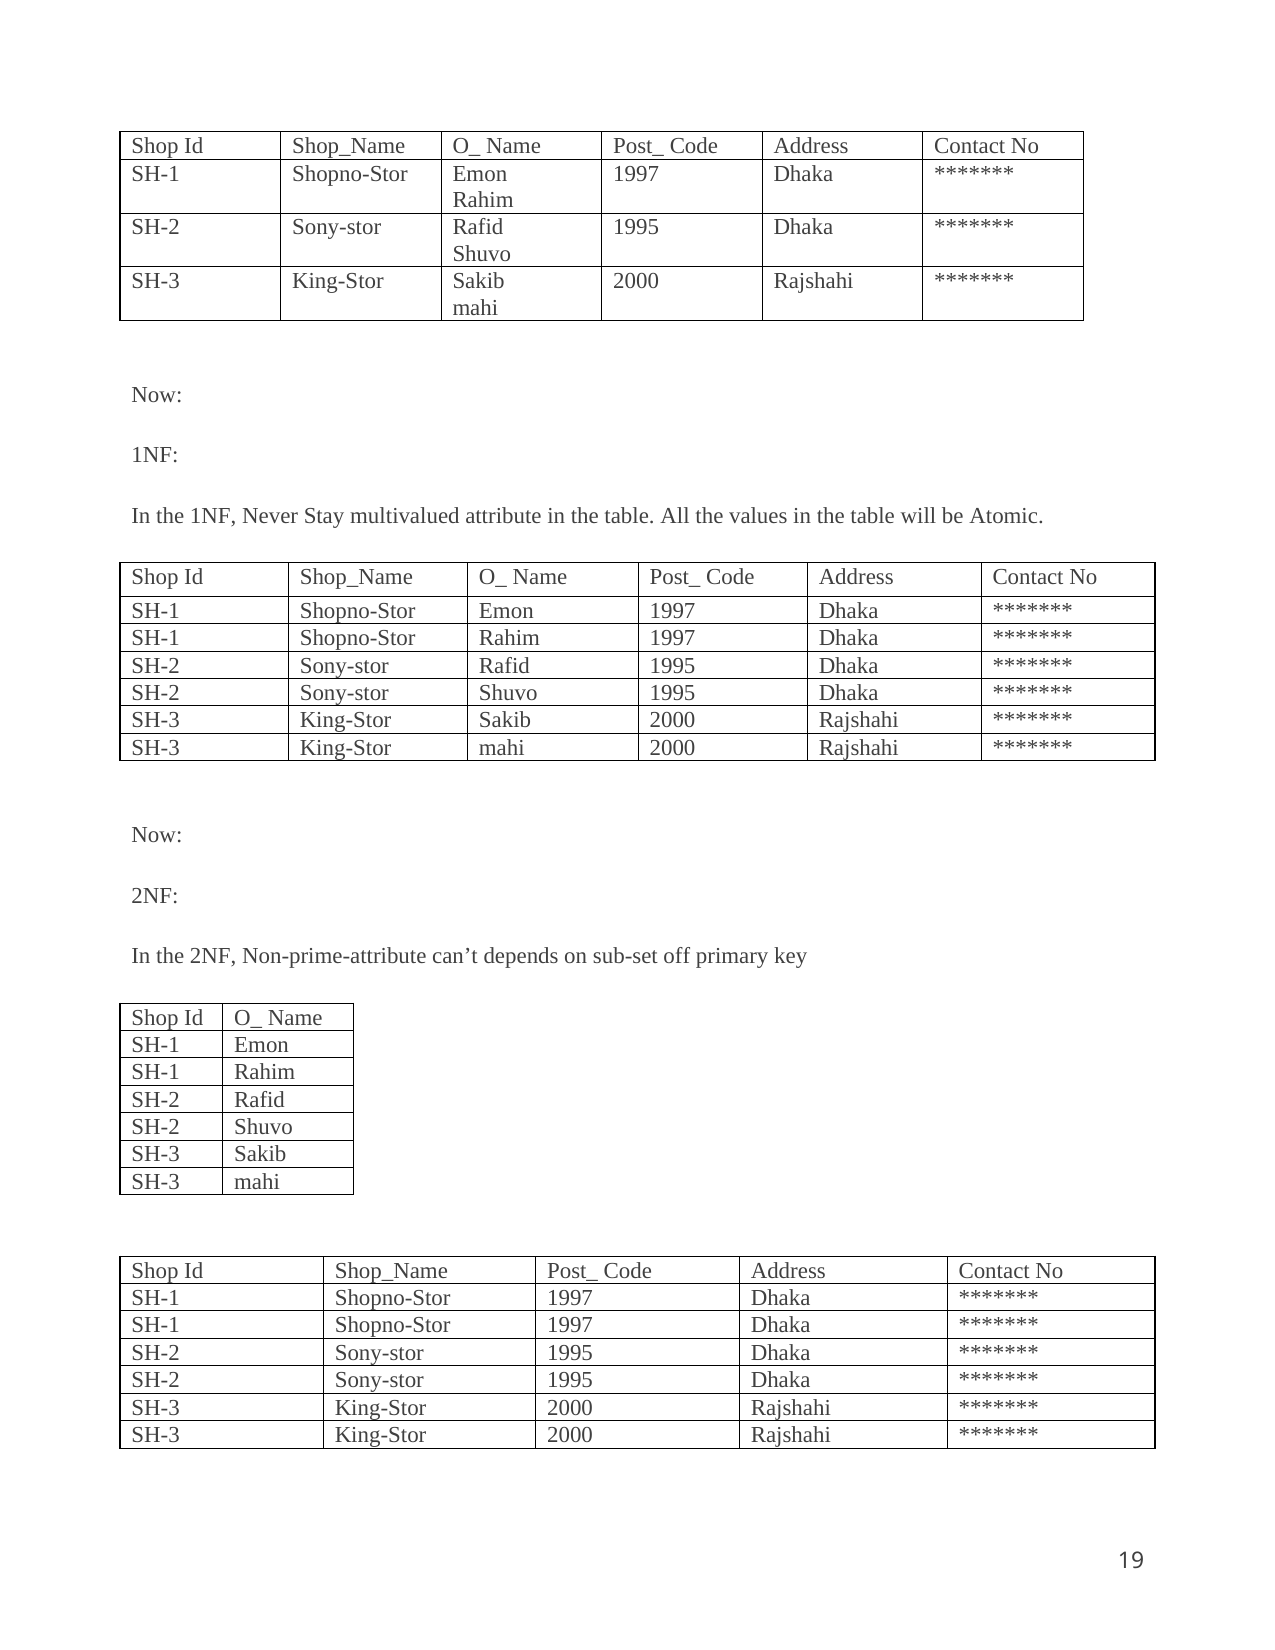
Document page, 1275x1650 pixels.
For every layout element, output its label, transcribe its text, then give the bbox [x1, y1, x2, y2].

table_cell Rafid [223, 1086, 353, 1112]
table_header O_ Name [442, 132, 601, 159]
table_cell Rahim [468, 624, 638, 651]
table_cell 1997 [536, 1284, 739, 1310]
table_cell SH-1 [121, 597, 288, 623]
table_cell SH-3 [121, 734, 288, 760]
table_cell ******* [982, 652, 1154, 678]
table_cell 2000 [639, 734, 807, 760]
table_cell Emon [223, 1031, 353, 1057]
table_cell King-Stor [289, 706, 467, 733]
table_cell ******* [948, 1284, 1154, 1310]
table_cell ******* [923, 160, 1083, 212]
table_cell 1997 [639, 624, 807, 651]
table_header Shop Id [121, 1257, 323, 1283]
table_cell ******* [982, 706, 1154, 733]
text In the 2NF, Non-prime-attribute can’t depends on sub-set off primary key [131, 942, 1144, 968]
table_cell Shopno-Stor [289, 624, 467, 651]
table_cell Sakib [468, 706, 638, 733]
text Now: [131, 822, 1144, 848]
table_header Address [763, 132, 922, 159]
table_cell King-Stor [289, 734, 467, 760]
table_cell 1995 [639, 679, 807, 705]
table_cell SH-1 [121, 1284, 323, 1310]
table_header Address [740, 1257, 947, 1283]
table_cell Sony-stor [289, 652, 467, 678]
table_cell ******* [982, 734, 1154, 760]
table_cell 1995 [639, 652, 807, 678]
table_cell Sakib [223, 1141, 353, 1167]
table_cell Rahim [223, 1058, 353, 1085]
table_cell Sakib mahi [442, 267, 601, 320]
table_cell King-Stor [324, 1394, 535, 1420]
table_cell Rafid [468, 652, 638, 678]
table_cell Dhaka [740, 1284, 947, 1310]
table_cell SH-3 [121, 1394, 323, 1420]
table_cell Shopno-Stor [324, 1311, 535, 1338]
table_cell 1997 [639, 597, 807, 623]
table_cell Rajshahi [763, 267, 922, 320]
table_header O_ Name [468, 563, 638, 596]
table_cell 1995 [602, 214, 762, 266]
table_cell SH-1 [121, 624, 288, 651]
table_cell 1997 [536, 1311, 739, 1338]
table_cell 1997 [602, 160, 762, 212]
table_cell SH-2 [121, 1339, 323, 1365]
table_cell SH-2 [121, 214, 280, 266]
table_cell Rajshahi [808, 734, 981, 760]
table_cell Dhaka [740, 1339, 947, 1365]
table_cell Dhaka [740, 1311, 947, 1338]
table_cell Sony-stor [281, 214, 441, 266]
table_cell ******* [948, 1421, 1154, 1447]
table_header Shop_Name [289, 563, 467, 596]
table_cell Dhaka [808, 597, 981, 623]
table_cell 2000 [536, 1421, 739, 1447]
table_cell SH-2 [121, 1086, 222, 1112]
table_header Shop Id [121, 132, 280, 159]
table_cell Dhaka [763, 214, 922, 266]
table_header Post_ Code [639, 563, 807, 596]
table_header Shop Id [121, 1004, 222, 1030]
table_cell Shuvo [468, 679, 638, 705]
table_cell mahi [468, 734, 638, 760]
table_cell SH-3 [121, 267, 280, 320]
table_cell SH-2 [121, 1113, 222, 1139]
table_cell Rajshahi [808, 706, 981, 733]
table_cell Dhaka [808, 652, 981, 678]
table_cell SH-1 [121, 160, 280, 212]
table_cell ******* [948, 1394, 1154, 1420]
table_cell King-Stor [281, 267, 441, 320]
table_cell SH-1 [121, 1058, 222, 1085]
table_cell Dhaka [808, 679, 981, 705]
table_cell Sony-stor [324, 1366, 535, 1393]
table_cell SH-1 [121, 1311, 323, 1338]
table_header Address [808, 563, 981, 596]
table_cell ******* [948, 1366, 1154, 1393]
table_cell Emon [468, 597, 638, 623]
table_cell SH-3 [121, 1141, 222, 1167]
table_cell SH-2 [121, 1366, 323, 1393]
table_cell Shopno-Stor [324, 1284, 535, 1310]
table_cell Dhaka [763, 160, 922, 212]
table_cell 2000 [536, 1394, 739, 1420]
table_header Shop Id [121, 563, 288, 596]
text 2NF: [131, 882, 1144, 908]
table_cell Rajshahi [740, 1421, 947, 1447]
table_cell Shopno-Stor [281, 160, 441, 212]
table_cell SH-1 [121, 1031, 222, 1057]
table_cell ******* [982, 679, 1154, 705]
table_cell Rafid Shuvo [442, 214, 601, 266]
table_header Shop_Name [281, 132, 441, 159]
table_cell ******* [923, 214, 1083, 266]
table_cell SH-3 [121, 1421, 323, 1447]
table_cell King-Stor [324, 1421, 535, 1447]
table_cell 2000 [602, 267, 762, 320]
table_cell SH-2 [121, 652, 288, 678]
table_cell Emon Rahim [442, 160, 601, 212]
table_header Post_ Code [602, 132, 762, 159]
table_cell SH-2 [121, 679, 288, 705]
table_cell Rajshahi [740, 1394, 947, 1420]
text Now: [131, 381, 1144, 408]
table_cell 2000 [639, 706, 807, 733]
table_header O_ Name [223, 1004, 353, 1030]
table_header Shop_Name [324, 1257, 535, 1283]
table_cell SH-3 [121, 1168, 222, 1194]
table_cell 1995 [536, 1339, 739, 1365]
table_cell ******* [948, 1311, 1154, 1338]
table_header Contact No [982, 563, 1154, 596]
table_cell ******* [982, 624, 1154, 651]
table_cell Dhaka [740, 1366, 947, 1393]
table_cell Sony-stor [324, 1339, 535, 1365]
table_cell Shuvo [223, 1113, 353, 1139]
table_cell 1995 [536, 1366, 739, 1393]
table_header Contact No [948, 1257, 1154, 1283]
table_cell Shopno-Stor [289, 597, 467, 623]
table_cell SH-3 [121, 706, 288, 733]
table_header Post_ Code [536, 1257, 739, 1283]
table_cell mahi [223, 1168, 353, 1194]
table_cell ******* [982, 597, 1154, 623]
table_cell Sony-stor [289, 679, 467, 705]
table_cell ******* [948, 1339, 1154, 1365]
table_cell ******* [923, 267, 1083, 320]
text 1NF: [131, 442, 1144, 468]
table_cell Dhaka [808, 624, 981, 651]
text In the 1NF, Never Stay multivalued attribute in the table. All the values in the table will be Atomic. [131, 502, 1144, 528]
table_header Contact No [923, 132, 1083, 159]
